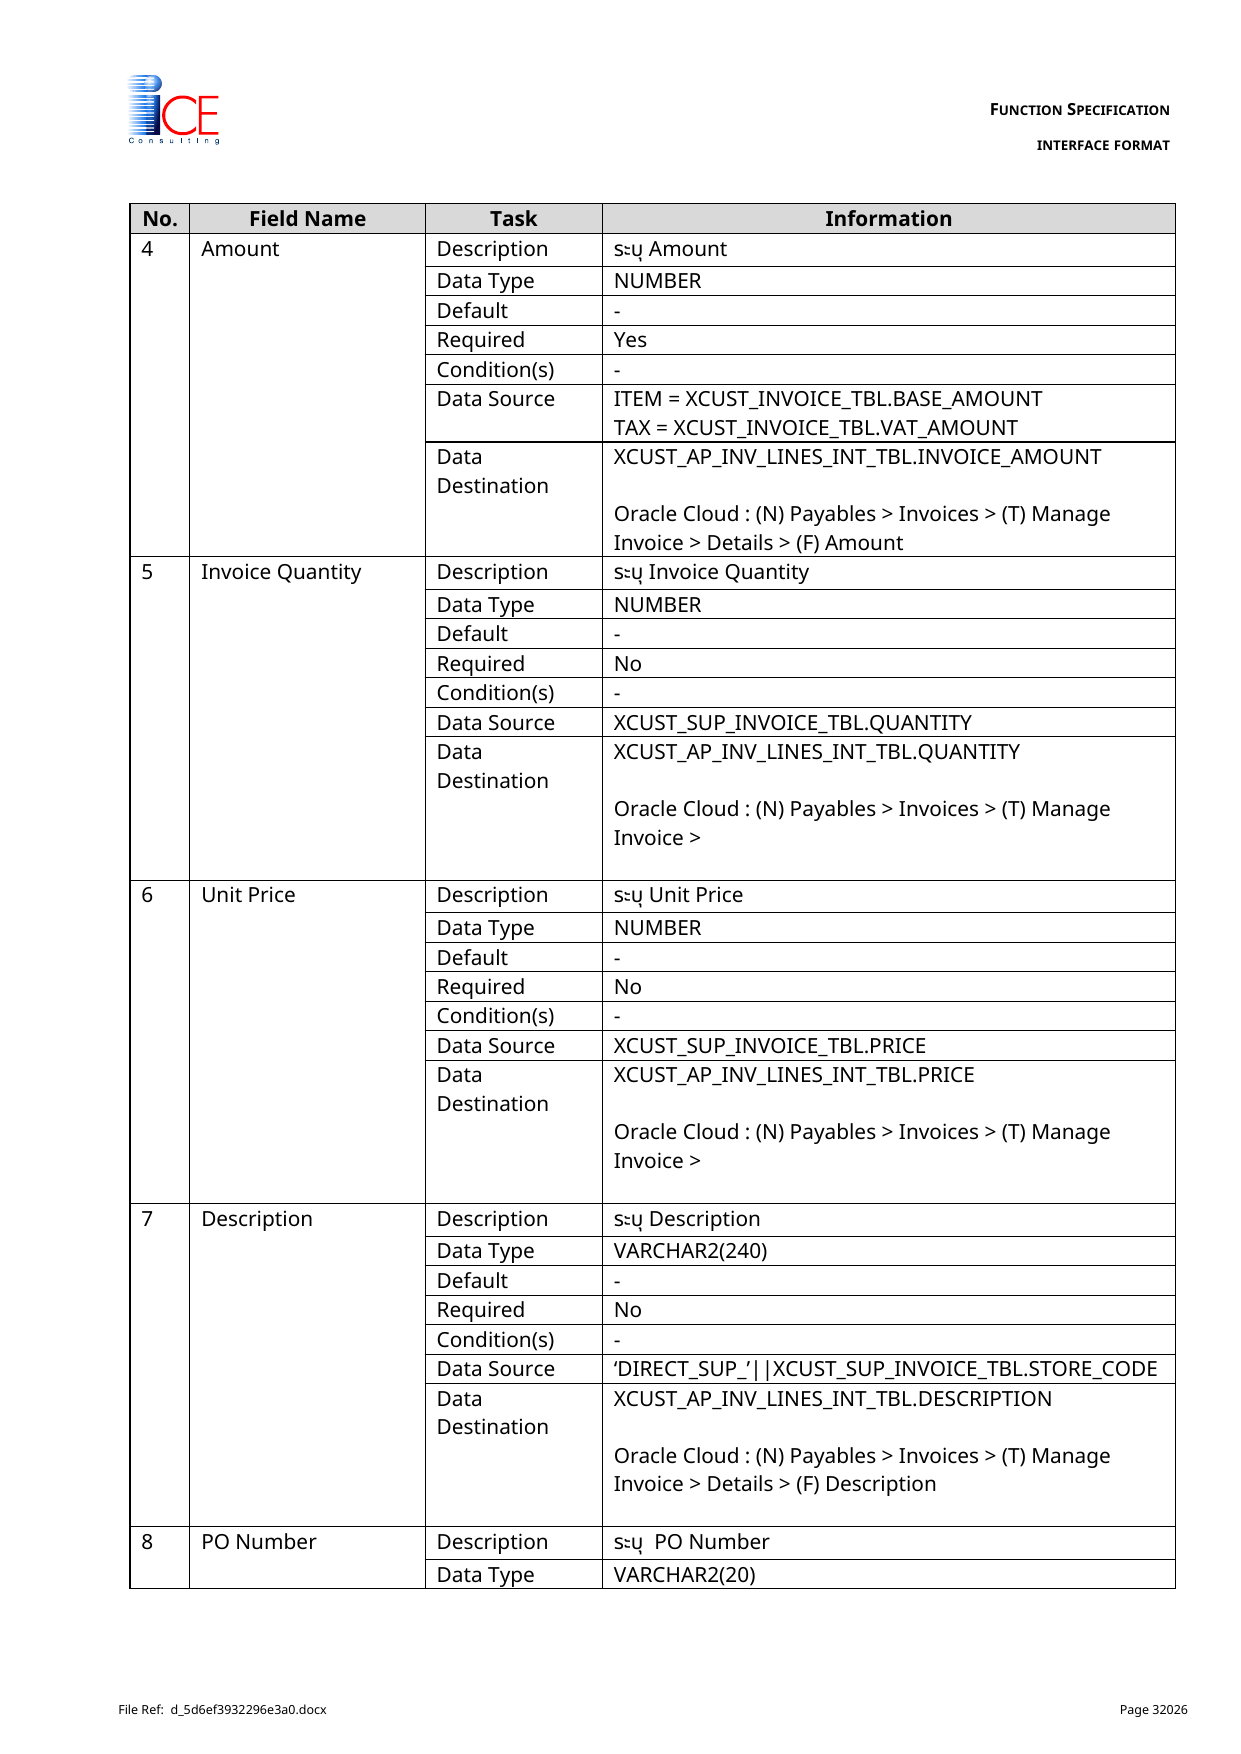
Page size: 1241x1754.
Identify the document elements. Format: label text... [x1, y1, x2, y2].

table_cell Required [426, 326, 602, 354]
table_cell Data Type [426, 1237, 602, 1265]
table_cell Data Destination [426, 443, 602, 556]
table_cell No [603, 649, 1175, 677]
table_cell ระบุ Amount [603, 234, 1175, 266]
table_cell Data Source [426, 1031, 602, 1059]
table_cell Data Type [426, 590, 602, 618]
table_cell Description [190, 1204, 425, 1526]
table_cell - [603, 943, 1175, 971]
table_cell VARCHAR2(20) [603, 1560, 1175, 1588]
table_cell XCUST_AP_INV_LINES_INT_TBL.DESCRIPTION Oracle Cloud : (N) Payables > Invoices > (T) Manage Invoice > Details > (F) Description [603, 1384, 1175, 1526]
table_cell Default [426, 943, 602, 971]
table_cell Data Type [426, 1560, 602, 1588]
table_cell ระบุ Description [603, 1204, 1175, 1236]
table_cell Condition(s) [426, 1002, 602, 1030]
table_cell No [603, 972, 1175, 1001]
table_header Field Name [190, 204, 425, 233]
table_cell Description [426, 1527, 602, 1559]
table_cell Amount [190, 234, 425, 556]
table_cell XCUST_SUP_INVOICE_TBL.QUANTITY [603, 708, 1175, 736]
table_cell NUMBER [603, 913, 1175, 942]
table_cell - [603, 355, 1175, 383]
table_cell Required [426, 1296, 602, 1324]
table_cell PO Number [190, 1527, 425, 1588]
table_cell Data Source [426, 385, 602, 441]
table_cell Description [426, 234, 602, 266]
table_cell Data Destination [426, 1384, 602, 1526]
table_cell - [603, 619, 1175, 648]
table_cell 7 [131, 1204, 189, 1526]
table_cell Data Source [426, 708, 602, 736]
table_cell Condition(s) [426, 1325, 602, 1353]
table_cell Invoice Quantity [190, 557, 425, 879]
table_cell ระบุ PO Number [603, 1527, 1175, 1559]
table_cell Required [426, 649, 602, 677]
table_cell Default [426, 619, 602, 648]
table_header Information [603, 204, 1175, 233]
table_cell No [603, 1296, 1175, 1324]
table_cell 8 [131, 1527, 189, 1588]
table_header No. [131, 204, 189, 233]
table_cell Yes [603, 326, 1175, 354]
table_cell Data Destination [426, 737, 602, 879]
table_cell Unit Price [190, 881, 425, 1203]
table_cell VARCHAR2(240) [603, 1237, 1175, 1265]
table_cell Data Destination [426, 1061, 602, 1203]
table_cell Default [426, 296, 602, 324]
table_cell - [603, 1325, 1175, 1353]
table_cell ‘DIRECT_SUP_’||XCUST_SUP_INVOICE_TBL.STORE_CODE [603, 1355, 1175, 1383]
table_cell XCUST_AP_INV_LINES_INT_TBL.PRICE Oracle Cloud : (N) Payables > Invoices > (T) Manage Invoice > [603, 1061, 1175, 1203]
table_cell Data Source [426, 1355, 602, 1383]
table_cell Description [426, 557, 602, 589]
table_cell ระบุ Unit Price [603, 881, 1175, 912]
table_cell - [603, 1002, 1175, 1030]
table_cell - [603, 678, 1175, 707]
table_cell ITEM = XCUST_INVOICE_TBL.BASE_AMOUNT TAX = XCUST_INVOICE_TBL.VAT_AMOUNT [603, 385, 1175, 441]
table_cell Description [426, 1204, 602, 1236]
table_cell 6 [131, 881, 189, 1203]
table_cell 5 [131, 557, 189, 879]
table_cell XCUST_SUP_INVOICE_TBL.PRICE [603, 1031, 1175, 1059]
table_header Task [426, 204, 602, 233]
table_cell - [603, 296, 1175, 324]
table_cell Required [426, 972, 602, 1001]
table_cell Condition(s) [426, 678, 602, 707]
table_cell - [603, 1266, 1175, 1294]
table_cell ระบุ Invoice Quantity [603, 557, 1175, 589]
table_cell 4 [131, 234, 189, 556]
table_cell XCUST_AP_INV_LINES_INT_TBL.QUANTITY Oracle Cloud : (N) Payables > Invoices > (T) Manage Invoice > [603, 737, 1175, 879]
table_cell XCUST_AP_INV_LINES_INT_TBL.INVOICE_AMOUNT Oracle Cloud : (N) Payables > Invoices > (T) Manage Invoice > Details > (F) Amount [603, 443, 1175, 556]
table_cell NUMBER [603, 590, 1175, 618]
table_cell Description [426, 881, 602, 912]
table_cell NUMBER [603, 267, 1175, 295]
table_cell Default [426, 1266, 602, 1294]
table_cell Data Type [426, 913, 602, 942]
table_cell Data Type [426, 267, 602, 295]
table_cell Condition(s) [426, 355, 602, 383]
